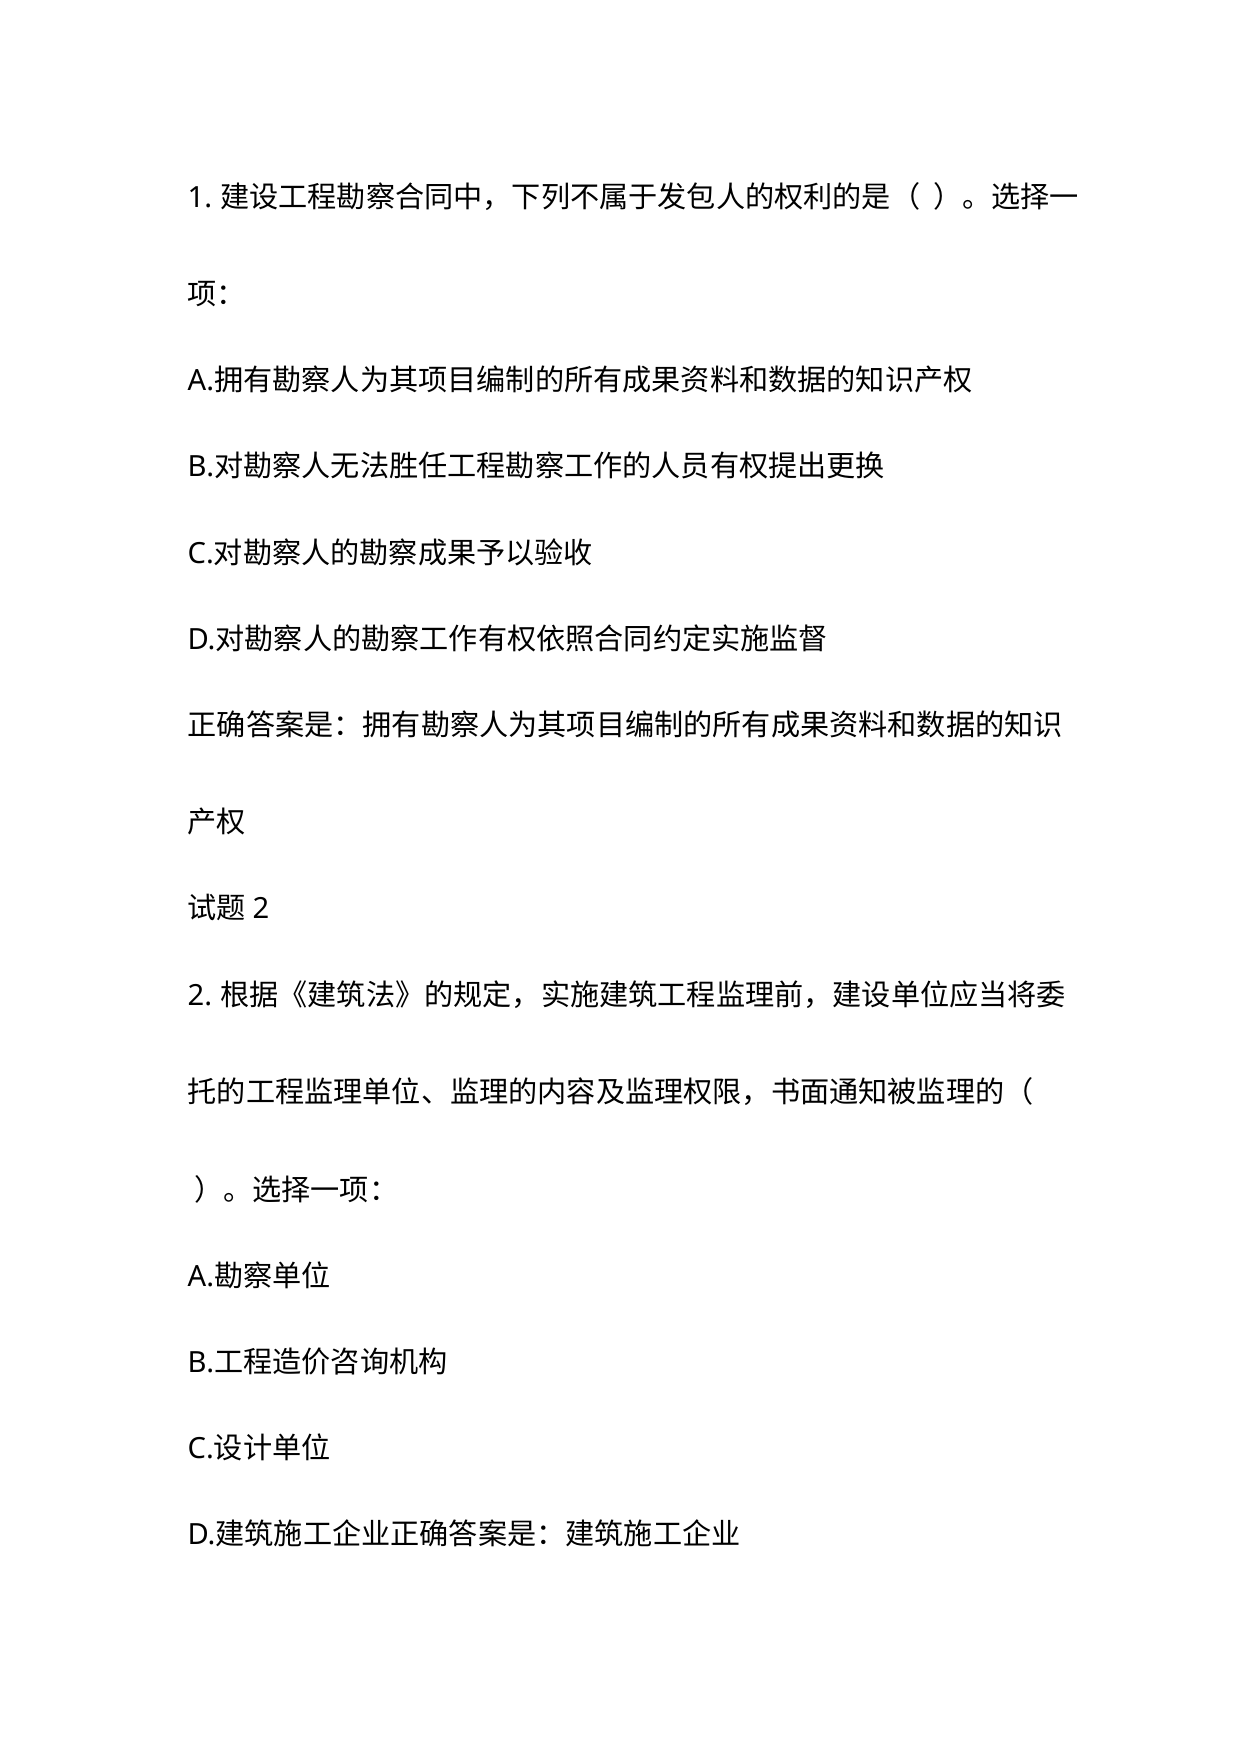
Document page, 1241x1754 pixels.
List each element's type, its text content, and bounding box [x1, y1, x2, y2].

list 根据《建筑法》的规定，实施建筑工程监理前，建设单位应当将委托的工程监理单位、监理的内容及监理权限，书面通知被监理的（ ）。选择一项： [187, 960, 1085, 1220]
text C.对勘察人的勘察成果予以验收 [187, 518, 1085, 583]
text B.对勘察人无法胜任工程勘察工作的人员有权提出更换 [187, 432, 1085, 497]
text B.工程造价咨询机构 [187, 1327, 1085, 1392]
list 建设工程勘察合同中，下列不属于发包人的权利的是（ ）。选择一项： [187, 162, 1085, 324]
text C.设计单位 [187, 1413, 1085, 1478]
text 试题 2 [187, 874, 1085, 939]
text D.对勘察人的勘察工作有权依照合同约定实施监督 [187, 604, 1085, 669]
list A.勘察单位 [187, 1241, 1085, 1306]
text D.建筑施工企业正确答案是：建筑施工企业 [187, 1499, 1085, 1564]
text 正确答案是：拥有勘察人为其项目编制的所有成果资料和数据的知识产权 [187, 690, 1085, 853]
list A.拥有勘察人为其项目编制的所有成果资料和数据的知识产权 [187, 346, 1085, 411]
